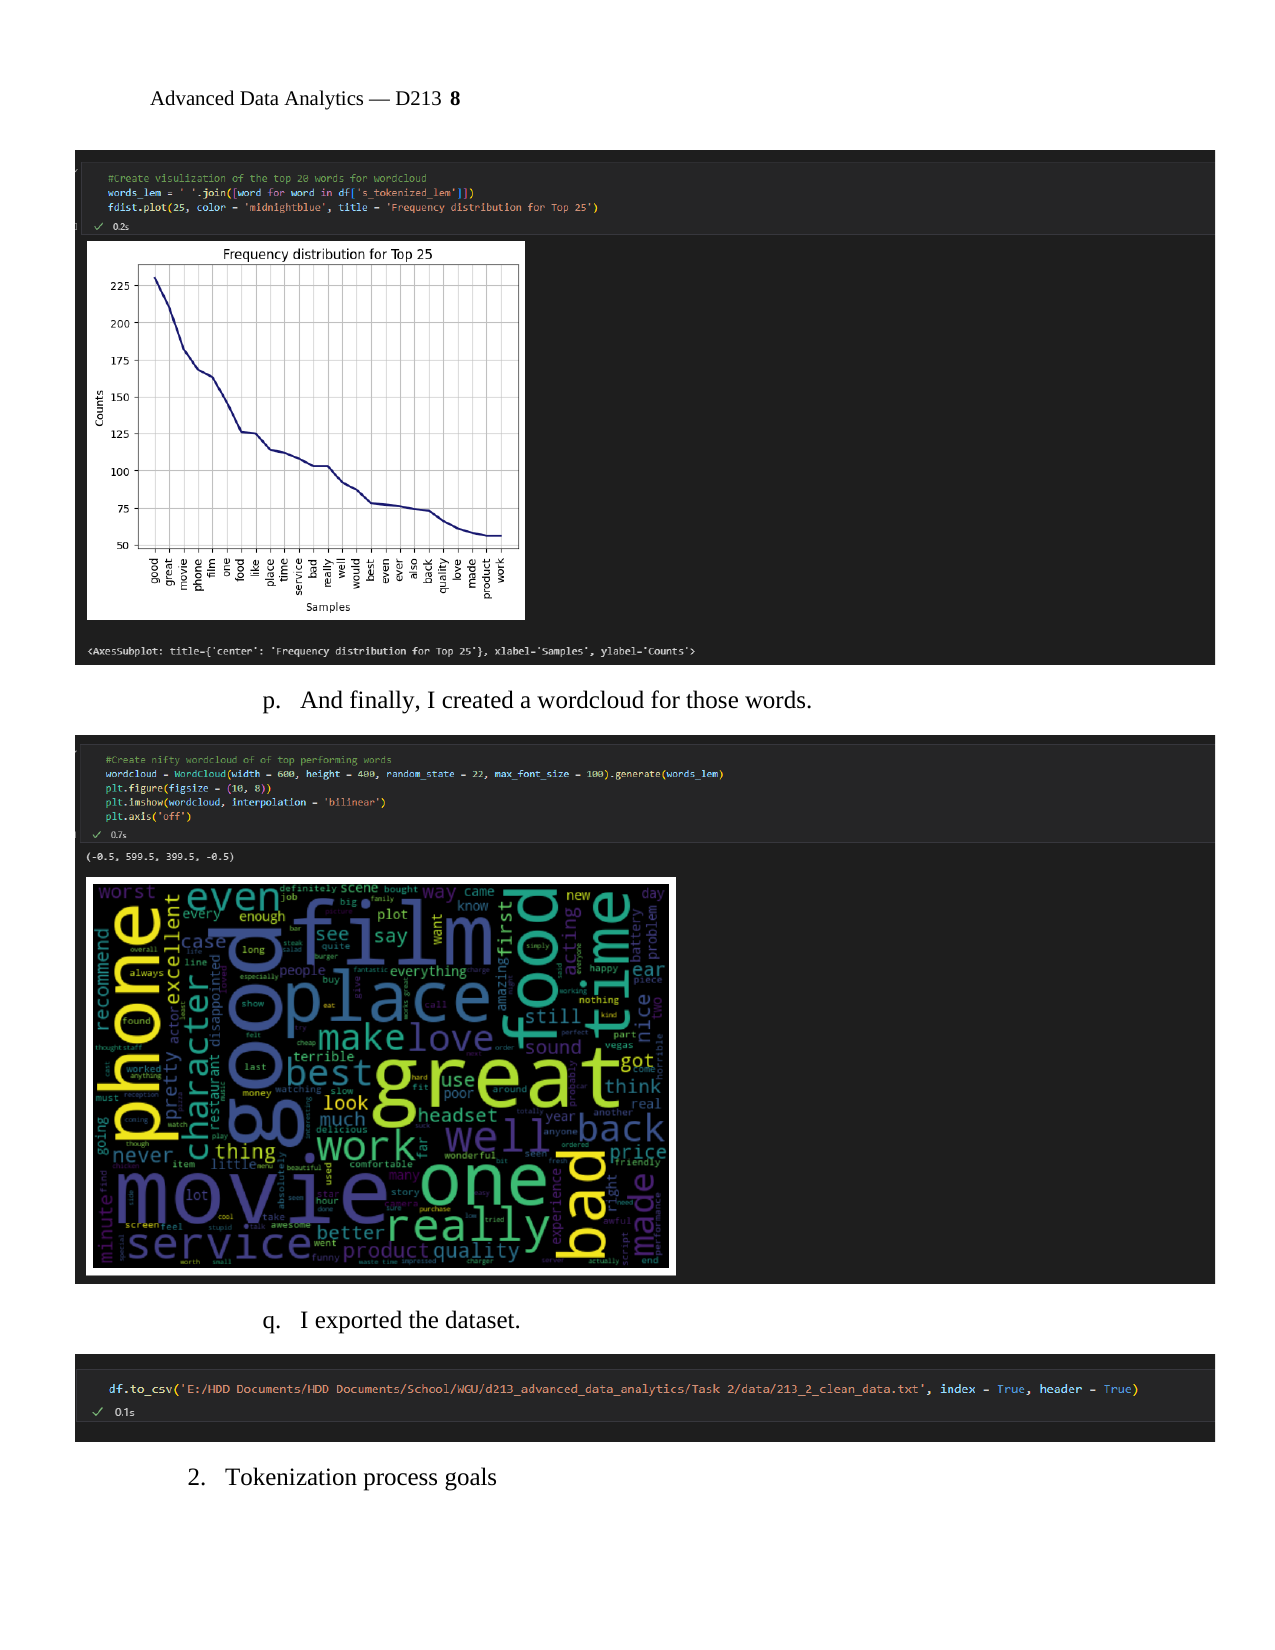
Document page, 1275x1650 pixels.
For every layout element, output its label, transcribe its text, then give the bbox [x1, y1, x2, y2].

list Tokenization process goals [187, 1462, 1125, 1491]
picture [75, 150, 1216, 665]
picture [75, 1354, 1216, 1442]
list And finally, I created a wordcloud for those words. [262, 686, 1125, 714]
picture [75, 735, 1216, 1284]
list I exported the dataset. [262, 1305, 1125, 1333]
